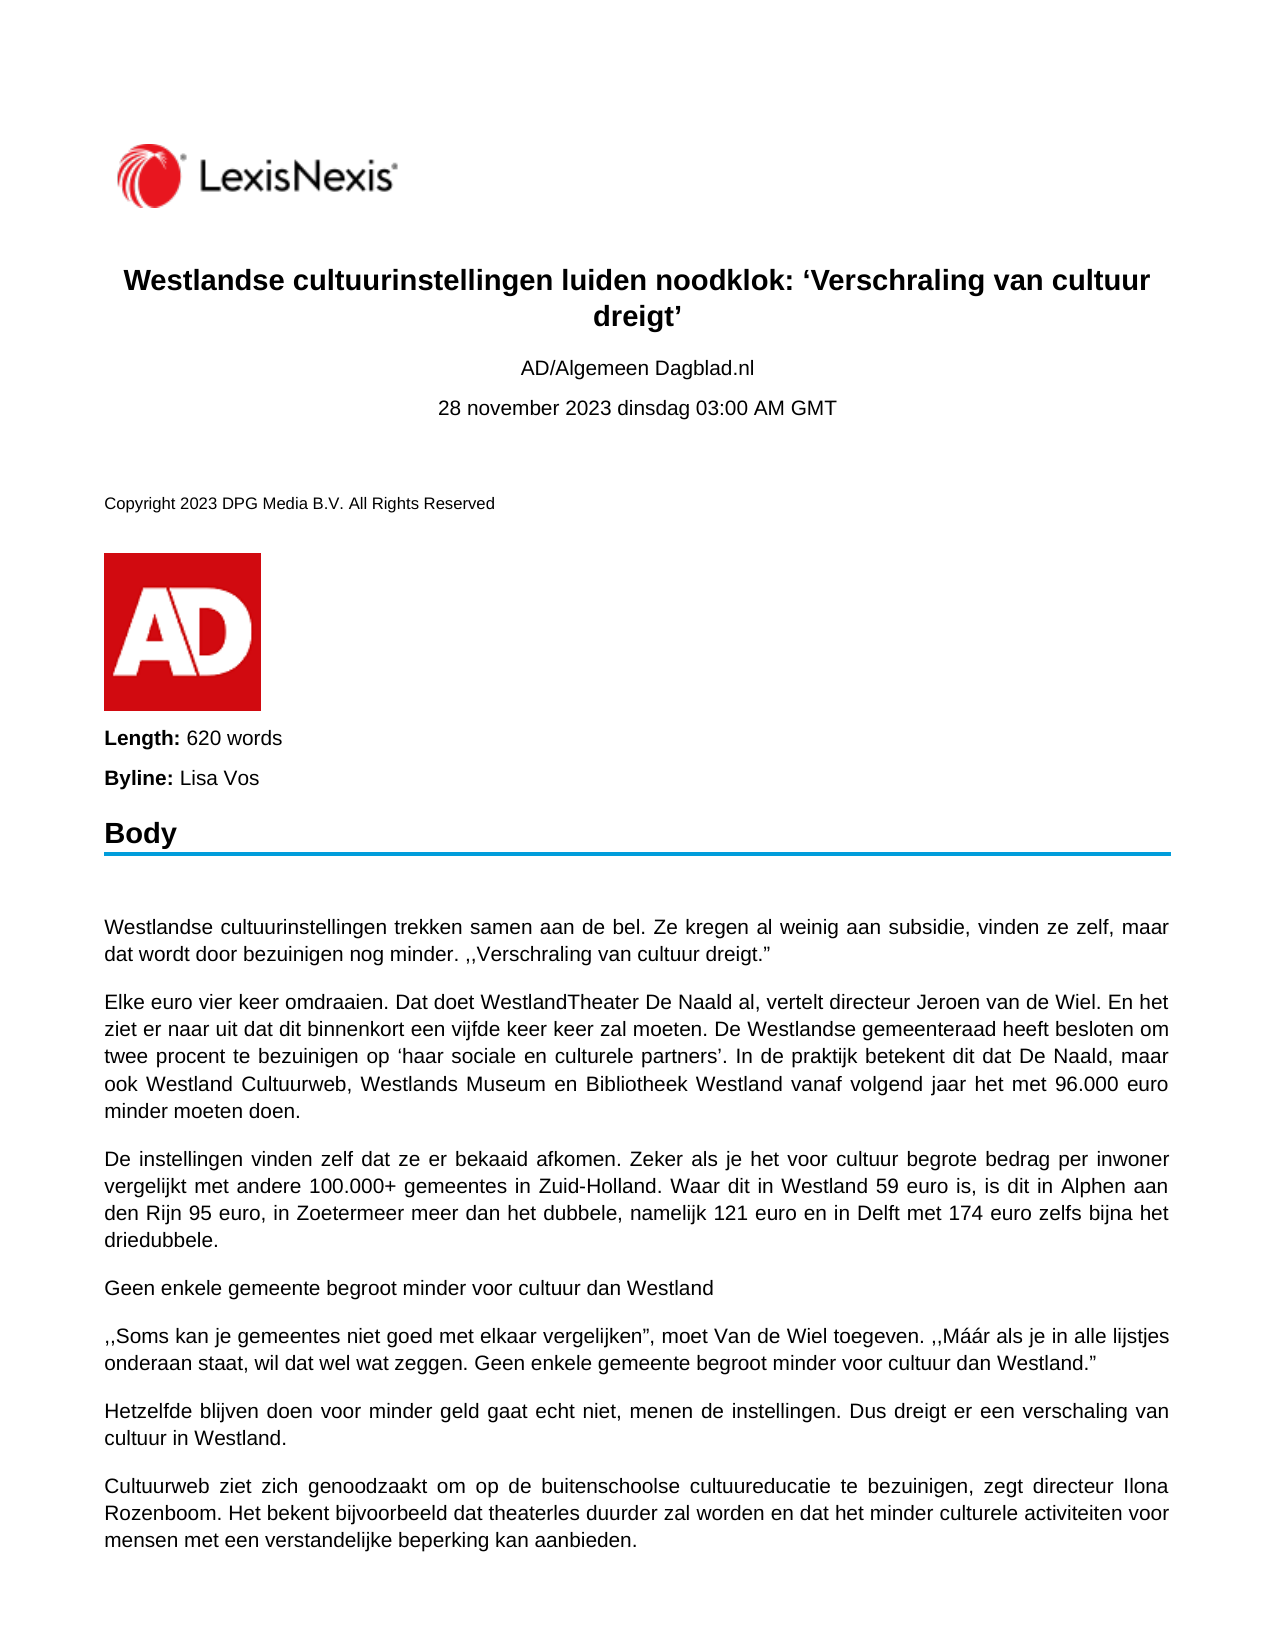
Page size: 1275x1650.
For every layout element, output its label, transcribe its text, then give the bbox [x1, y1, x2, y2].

text Elke euro vier keer omdraaien. Dat doet WestlandTheater De Naald al, vertelt directeur Jeroen van de Wiel. En het ziet er naar uit dat dit binnenkort een vijfde keer keer zal moeten. De Westlandse gemeenteraad heeft besloten om twee procent te bezuinigen op ‘haar sociale en culturele partners’. In de praktijk betekent dit dat De Naald, maar ook Westland Cultuurweb, Westlands Museum en Bibliotheek Westland vanaf volgend jaar het met 96.000 euro minder moeten doen. [104, 987, 1171, 1122]
text Cultuurweb ziet zich genoodzaakt om op de buitenschoolse cultuureducatie te bezuinigen, zegt directeur Ilona Rozenboom. Het bekent bijvoorbeeld dat theaterles duurder zal worden en dat het minder culturele activiteiten voor mensen met een verstandelijke beperking kan aanbieden. [104, 1470, 1171, 1552]
text 28 november 2023 dinsdag 03:00 AM GMT [104, 393, 1171, 420]
subtitle Westlandse cultuurinstellingen luiden noodklok: ‘Verschraling van cultuur dreigt’ [104, 261, 1171, 332]
text Body [104, 814, 1171, 850]
text Geen enkele gemeente begroot minder voor cultuur dan Westland [104, 1272, 1171, 1299]
text De instellingen vinden zelf dat ze er bekaaid afkomen. Zeker als je het voor cultuur begrote bedrag per inwoner vergelijkt met andere 100.000+ gemeentes in Zuid-Holland. Waar dit in Westland 59 euro is, is dit in Alphen aan den Rijn 95 euro, in Zoetermeer meer dan het dubbele, namelijk 121 euro en in Delft met 174 euro zelfs bijna het driedubbele. [104, 1143, 1171, 1252]
text Westlandse cultuurinstellingen trekken samen aan de bel. Ze kregen al weinig aan subsidie, vinden ze zelf, maar dat wordt door bezuinigen nog minder. ,,Verschraling van cultuur dreigt.” [104, 912, 1171, 966]
text Copyright 2023 DPG Media B.V. All Rights Reserved [104, 461, 1171, 513]
text Length: 620 words [104, 723, 1171, 750]
picture [104, 144, 412, 208]
text ,,Soms kan je gemeentes niet goed met elkaar vergelijken”, moet Van de Wiel toegeven. ,,Máár als je in alle lijstjes onderaan staat, wil dat wel wat zeggen. Geen enkele gemeente begroot minder voor cultuur dan Westland.” [104, 1320, 1171, 1374]
text Hetzelfde blijven doen voor minder geld gaat echt niet, menen de instellingen. Dus dreigt er een verschaling van cultuur in Westland. [104, 1395, 1171, 1449]
text AD/Algemeen Dagblad.nl [104, 353, 1171, 380]
text Byline: Lisa Vos [104, 762, 1171, 789]
picture [104, 553, 261, 711]
